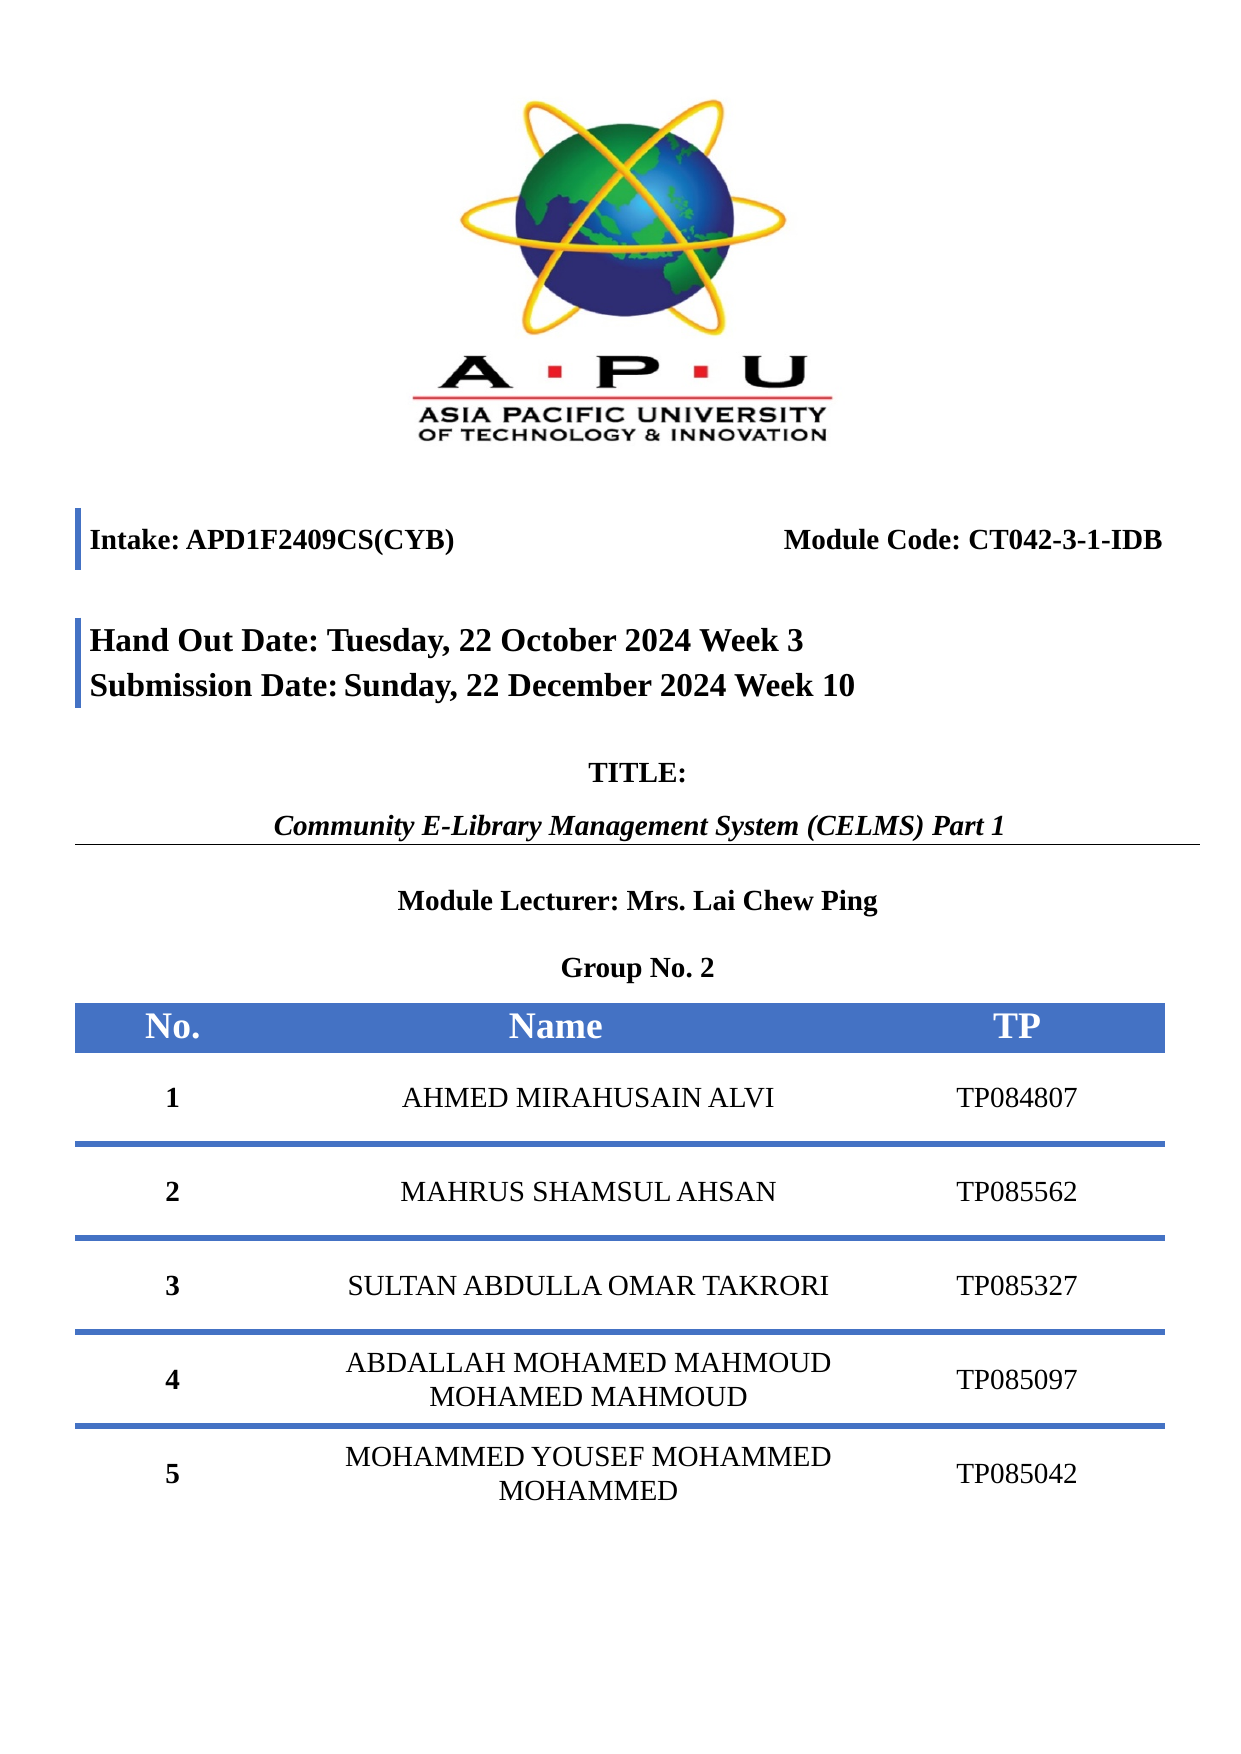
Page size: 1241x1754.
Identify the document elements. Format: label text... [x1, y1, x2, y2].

table_cell TP085562 [869, 1147, 1165, 1234]
table_cell TP085042 [869, 1429, 1165, 1517]
table_cell 2 [75, 1147, 227, 1234]
table_header Module Code: CT042-3-1-IDB [626, 508, 1174, 570]
text Community E-Library Management System (CELMS) Part 1 [75, 808, 1200, 844]
table_cell AHMED MIRAHUSAIN ALVI [227, 1053, 869, 1141]
text Module Lecturer: Mrs. Lai Chew Ping [75, 883, 1200, 917]
table_cell 4 [75, 1335, 227, 1423]
table_header Name [227, 1003, 869, 1046]
table_cell ABDALLAH MOHAMED MAHMOUD MOHAMED MAHMOUD [227, 1335, 869, 1423]
table_cell MOHAMMED YOUSEF MOHAMMED MOHAMMED [227, 1429, 869, 1517]
table_cell 5 [75, 1429, 227, 1517]
table_header No. [75, 1003, 227, 1046]
table_cell MAHRUS SHAMSUL AHSAN [227, 1147, 869, 1234]
text Group No. 2 [75, 951, 1200, 984]
table_header TP [869, 1003, 1165, 1046]
table_cell Submission Date: Sunday, 22 December 2024 Week 10 [81, 663, 1017, 707]
table_cell SULTAN ABDULLA OMAR TAKRORI [227, 1241, 869, 1329]
table_cell TP085097 [869, 1335, 1165, 1423]
table_cell TP085327 [869, 1241, 1165, 1329]
table_cell 1 [75, 1053, 227, 1141]
table_header Intake: APD1F2409CS(CYB) [81, 508, 626, 570]
table_cell TP084807 [869, 1053, 1165, 1141]
table_header Hand Out Date: Tuesday, 22 October 2024 Week 3 [81, 618, 1017, 662]
text TITLE: [75, 755, 1200, 789]
table_cell 3 [75, 1241, 227, 1329]
picture [395, 63, 848, 462]
